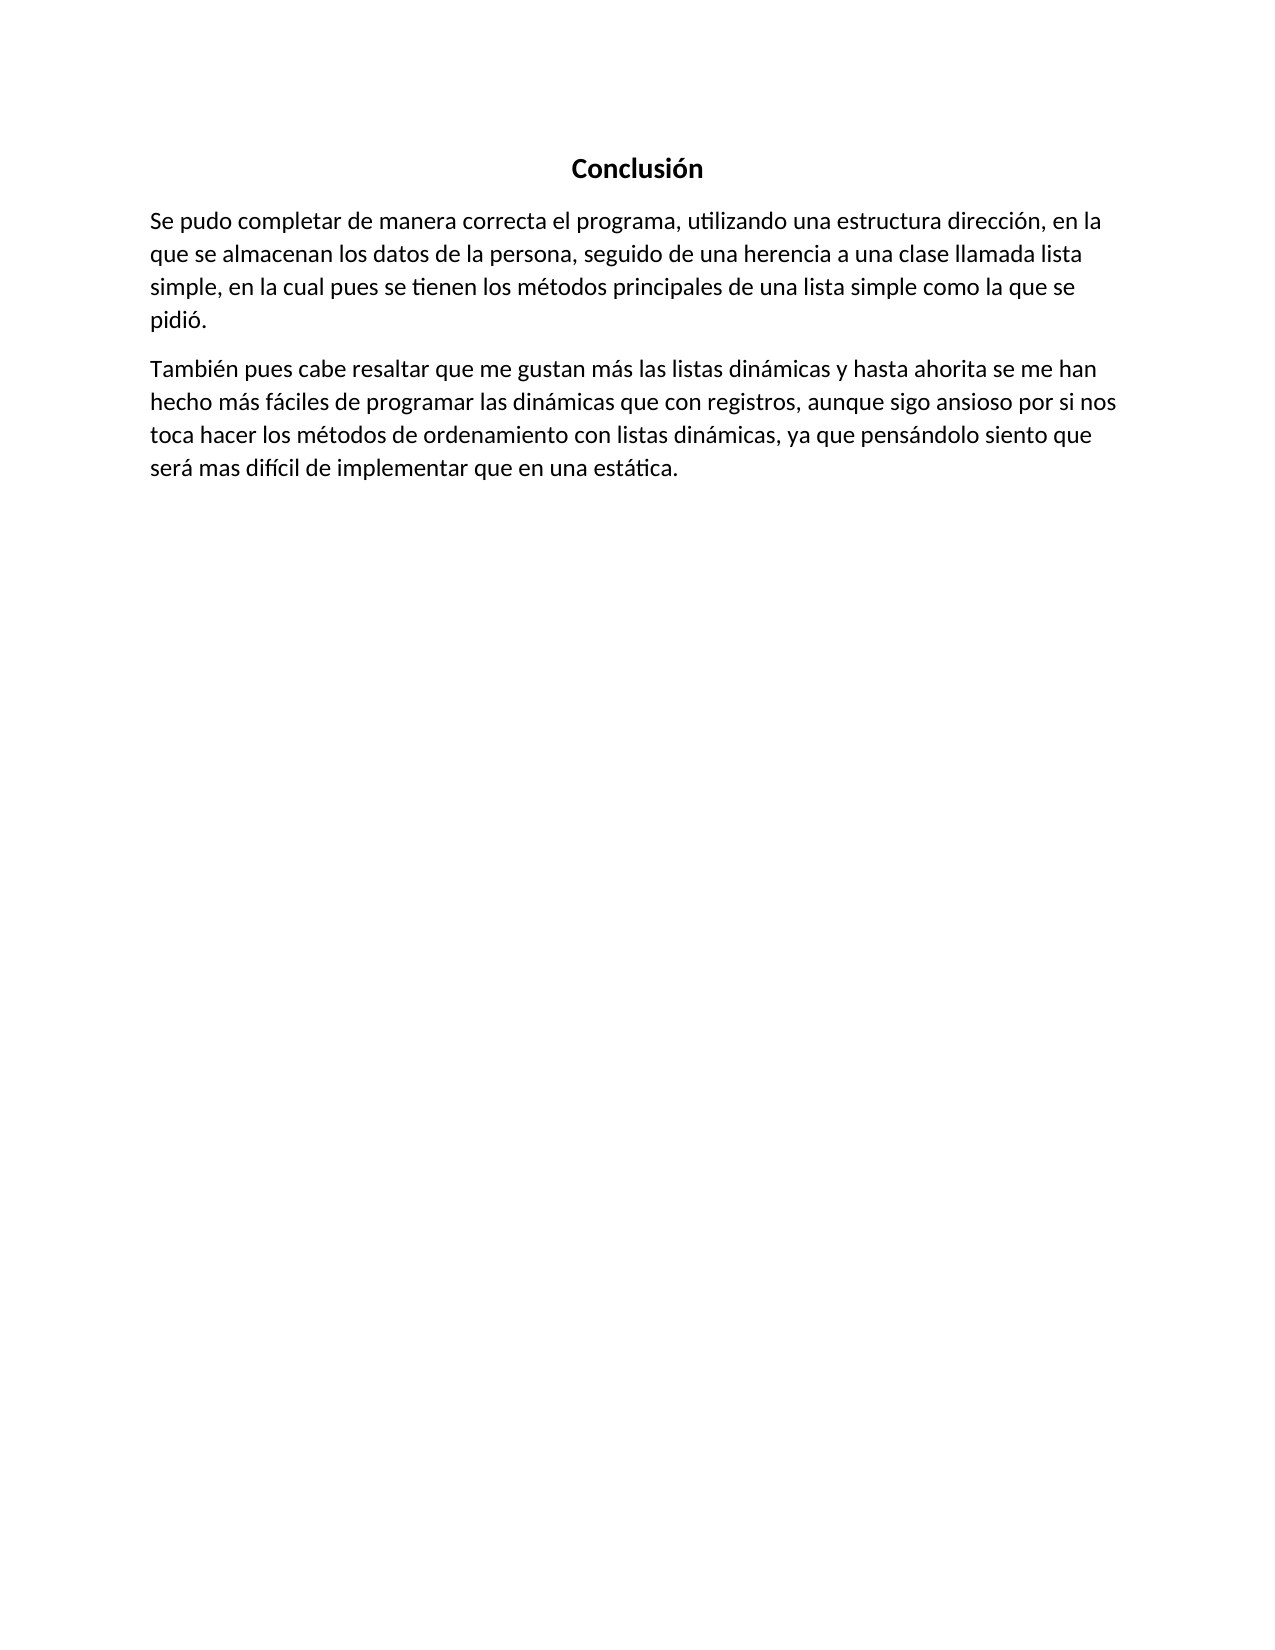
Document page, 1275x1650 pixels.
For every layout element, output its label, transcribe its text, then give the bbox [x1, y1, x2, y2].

text Conclusión [150, 150, 1125, 186]
text Se pudo completar de manera correcta el programa, utilizando una estructura dirección, en la que se almacenan los datos de la persona, seguido de una herencia a una clase llamada lista simple, en la cual pues se tienen los métodos principales de una lista simple como la que se pidió. [150, 205, 1125, 334]
text También pues cabe resaltar que me gustan más las listas dinámicas y hasta ahorita se me han hecho más fáciles de programar las dinámicas que con registros, aunque sigo ansioso por si nos toca hacer los métodos de ordenamiento con listas dinámicas, ya que pensándolo siento que será mas difícil de implementar que en una estática. [150, 353, 1125, 483]
